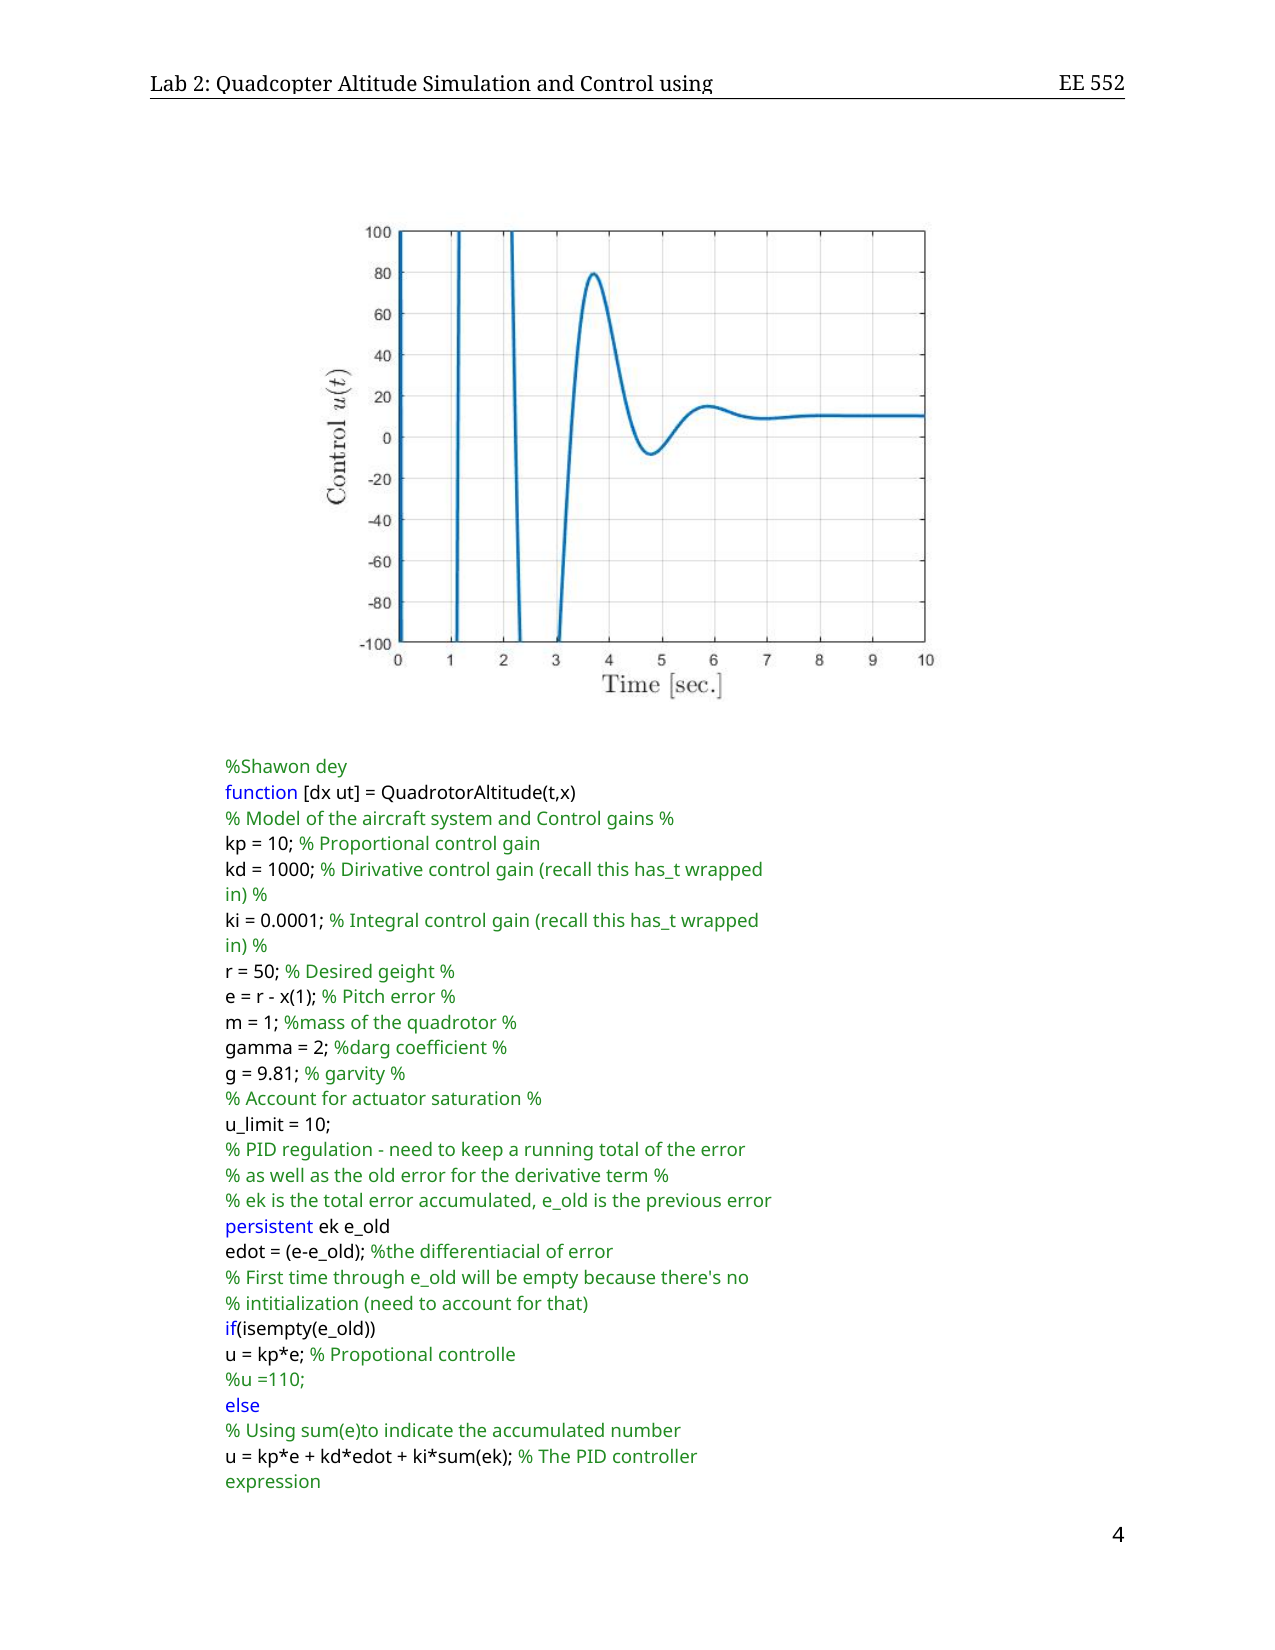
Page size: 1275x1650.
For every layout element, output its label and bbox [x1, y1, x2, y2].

picture [310, 193, 989, 702]
text [225, 754, 1125, 1494]
